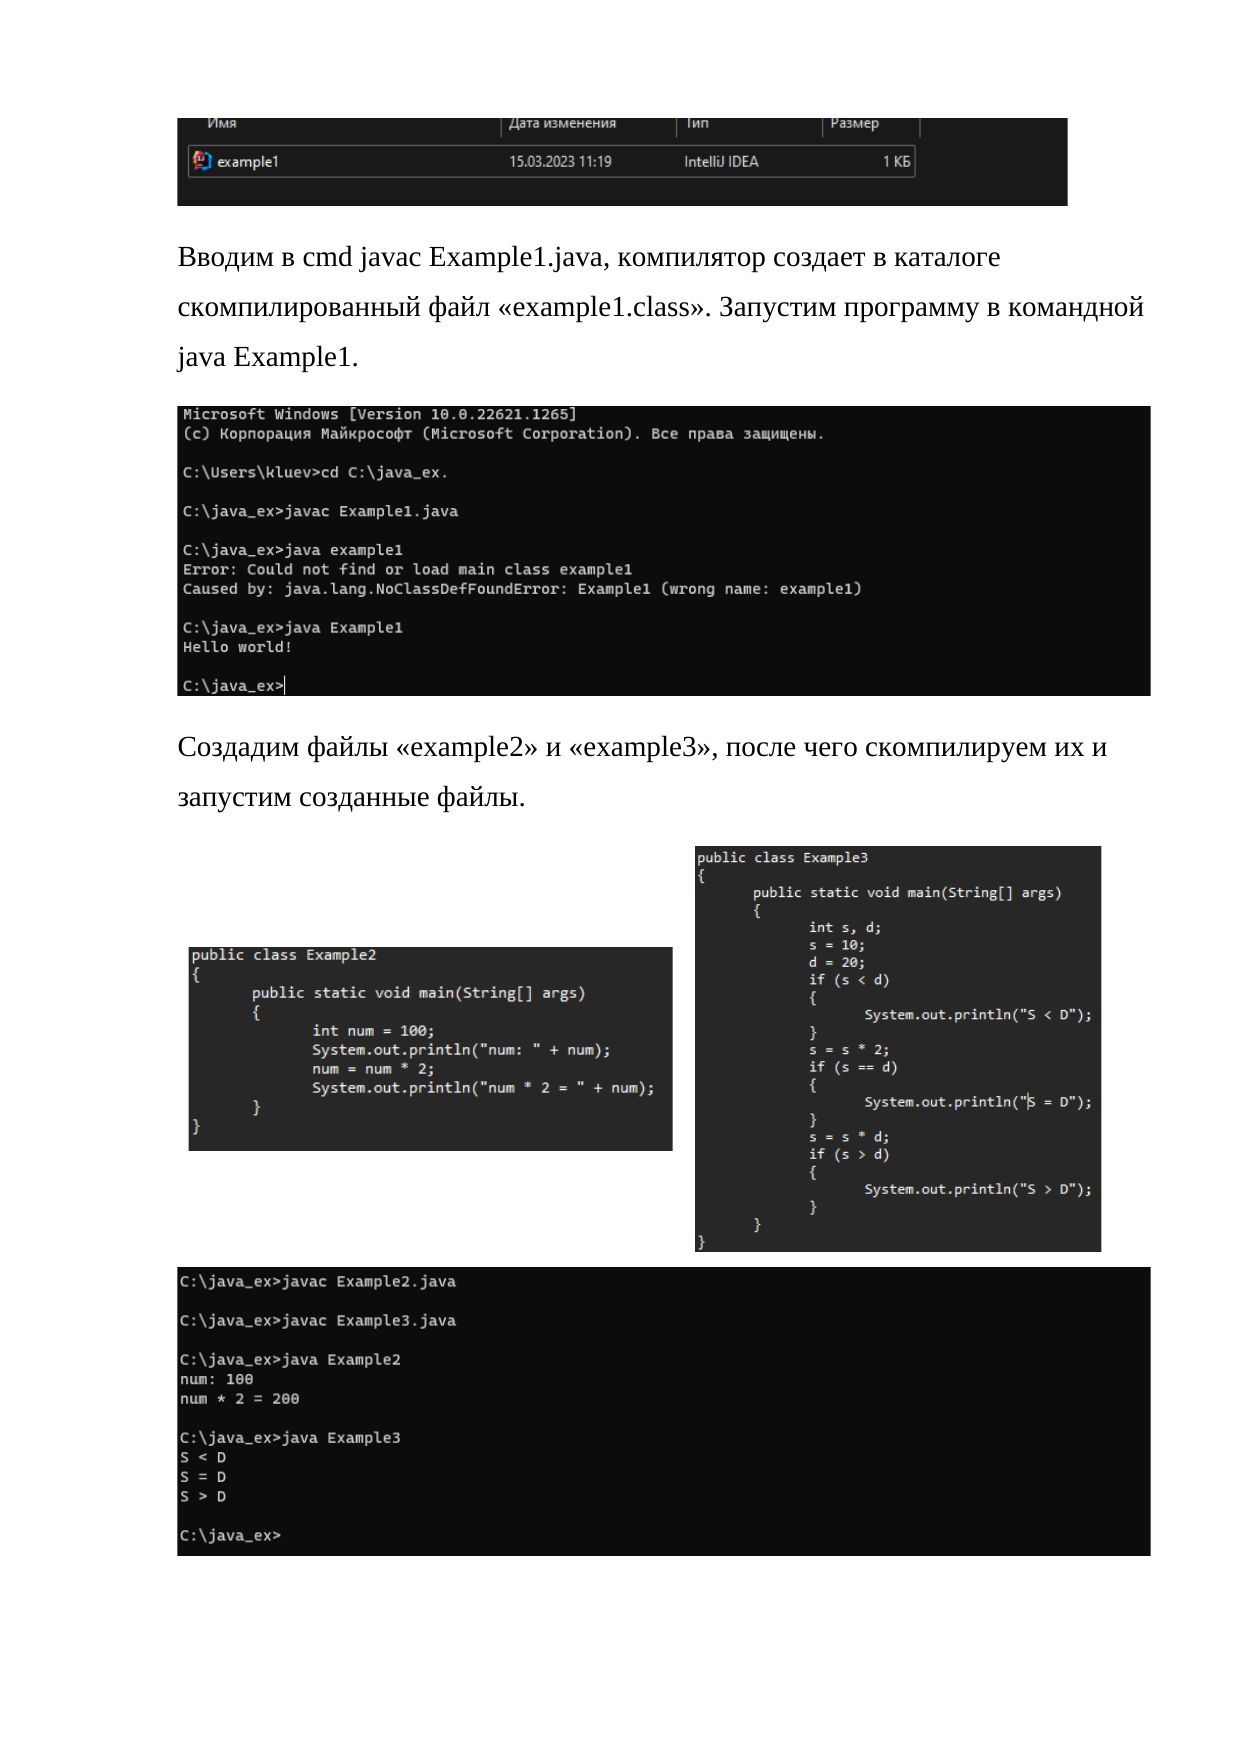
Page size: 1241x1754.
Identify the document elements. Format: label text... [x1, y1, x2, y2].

picture [188, 947, 673, 1151]
text Вводим в cmd javac Example1.java, компилятор создает в каталоге скомпилированный файл «example1.class». Запустим программу в командной java Example1. [177, 239, 1152, 373]
table_header [684, 846, 1152, 1268]
picture [177, 1267, 1151, 1556]
text Создадим файлы «example2» и «example3», после чего скомпилируем их и запустим созданные файлы. [177, 729, 1152, 813]
picture [695, 846, 1102, 1252]
table_header [177, 846, 684, 1267]
picture [177, 118, 1068, 206]
picture [177, 406, 1151, 696]
